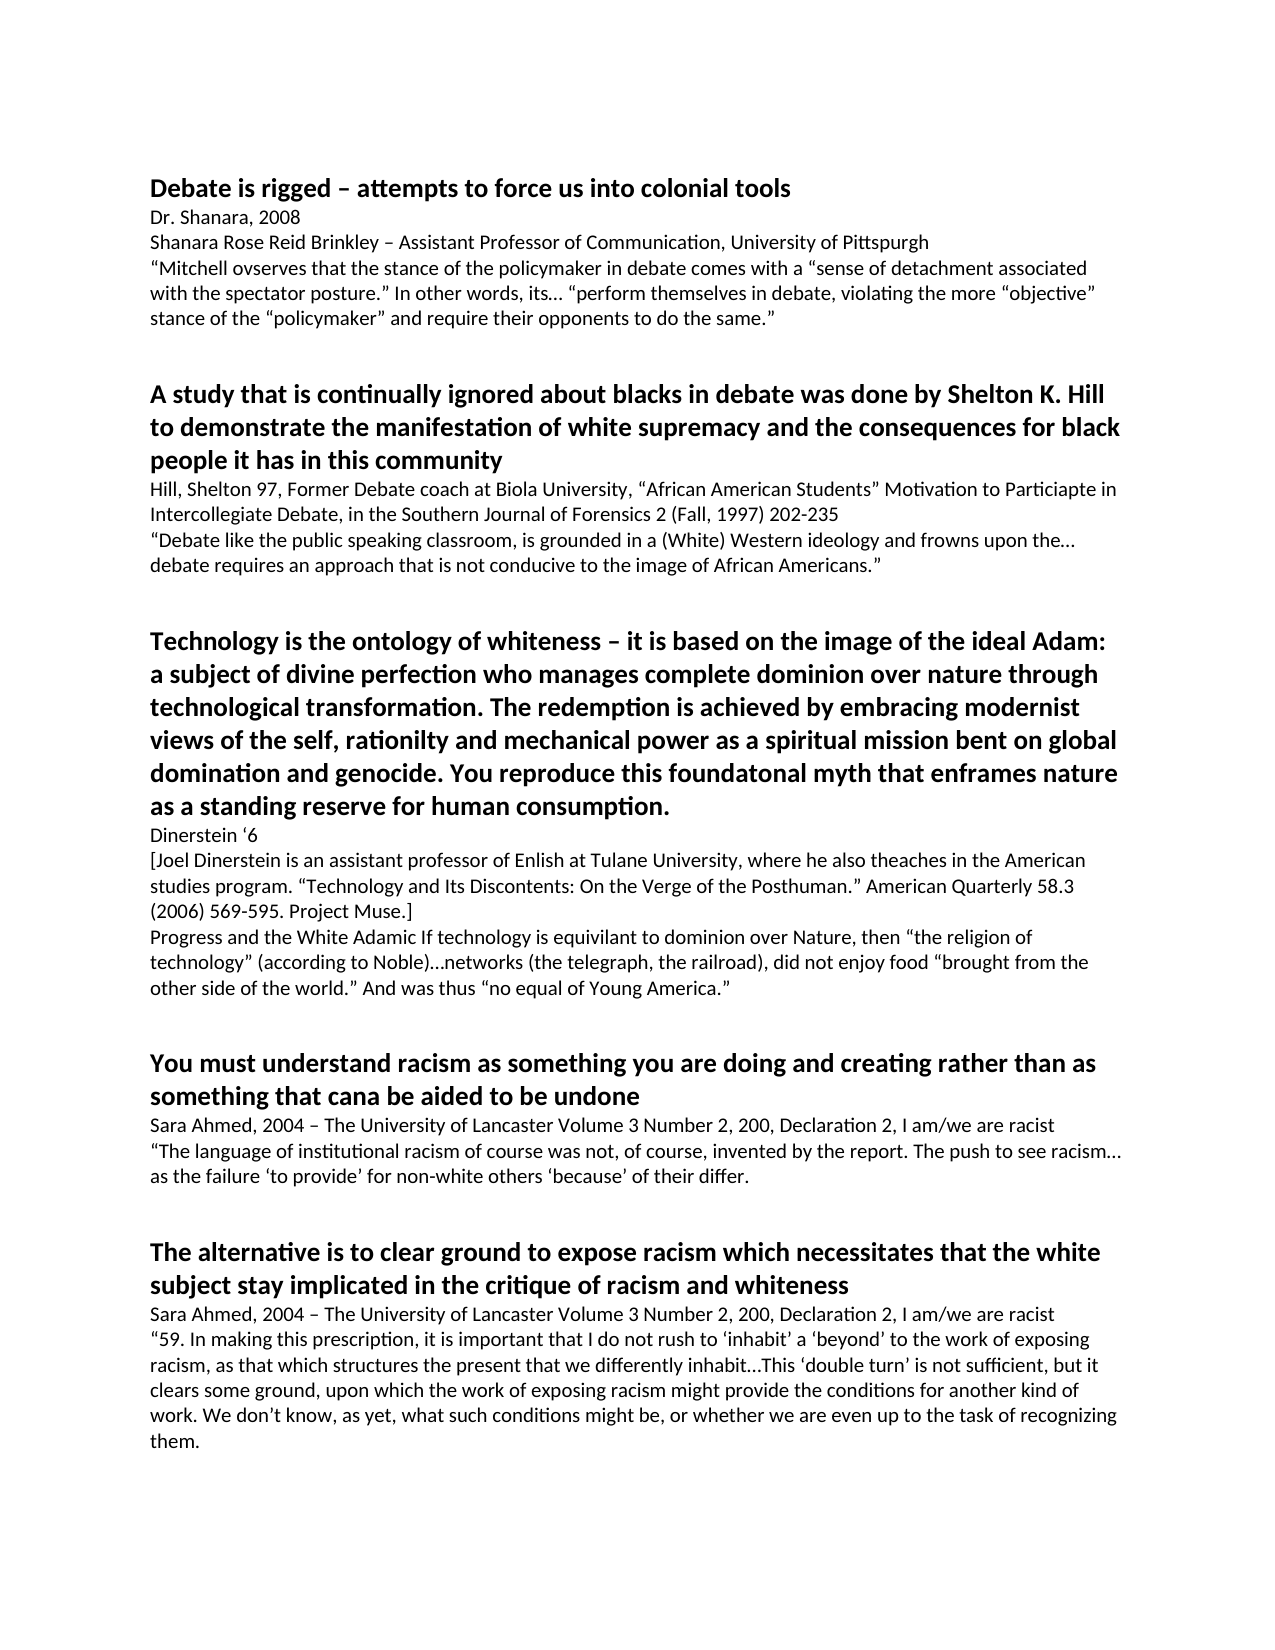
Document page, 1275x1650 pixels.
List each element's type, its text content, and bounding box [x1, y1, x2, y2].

text “59. In making this prescription, it is important that I do not rush to ‘inhabit’ a ‘beyond’ to the work of exposing racism, as that which structures the present that we differently inhabit…This ‘double turn’ is not sufficient, but it clears some ground, upon which the work of exposing racism might provide the conditions for another kind of work. We don’t know, as yet, what such conditions might be, or whether we are even up to the task of recognizing them. [150, 1326, 1125, 1453]
text Dr. Shanara, 2008 [150, 204, 1125, 229]
text Sara Ahmed, 2004 – The University of Lancaster Volume 3 Number 2, 200, Declaration 2, I am/we are racist [150, 1112, 1125, 1138]
text Progress and the White Adamic If technology is equivilant to dominion over Nature, then “the religion of technology” (according to Noble)…networks (the telegraph, the railroad), did not enjoy food “brought from the other side of the world.” And was thus “no equal of Young America.” [150, 924, 1125, 1000]
subtitle The alternative is to clear ground to expose racism which necessitates that the white subject stay implicated in the critique of racism and whiteness [150, 1235, 1125, 1301]
subtitle Technology is the ontology of whiteness – it is based on the image of the ideal Adam: a subject of divine perfection who manages complete dominion over nature through technological transformation. The redemption is achieved by embracing modernist views of the self, rationilty and mechanical power as a spiritual mission bent on global domination and genocide. You reproduce this foundatonal myth that enframes nature as a standing reserve for human consumption. [150, 624, 1125, 822]
text “Mitchell ovserves that the stance of the policymaker in debate comes with a “sense of detachment associated with the spectator posture.” In other words, its… “perform themselves in debate, violating the more “objective” stance of the “policymaker” and require their opponents to do the same.” [150, 255, 1125, 331]
subtitle You must understand racism as something you are doing and creating rather than as something that cana be aided to be undone [150, 1046, 1125, 1112]
text “The language of institutional racism of course was not, of course, invented by the report. The push to see racism…as the failure ‘to provide’ for non-white others ‘because’ of their differ. [150, 1138, 1125, 1189]
text Shanara Rose Reid Brinkley – Assistant Professor of Communication, University of Pittspurgh [150, 229, 1125, 255]
text Dinerstein ‘6 [150, 822, 1125, 848]
subtitle A study that is continually ignored about blacks in debate was done by Shelton K. Hill to demonstrate the manifestation of white supremacy and the consequences for black people it has in this community [150, 377, 1125, 476]
subtitle Debate is rigged – attempts to force us into colonial tools [150, 171, 1125, 204]
text Sara Ahmed, 2004 – The University of Lancaster Volume 3 Number 2, 200, Declaration 2, I am/we are racist [150, 1301, 1125, 1326]
text “Debate like the public speaking classroom, is grounded in a (White) Western ideology and frowns upon the…debate requires an approach that is not conducive to the image of African Americans.” [150, 527, 1125, 578]
text [Joel Dinerstein is an assistant professor of Enlish at Tulane University, where he also theaches in the American studies program. “Technology and Its Discontents: On the Verge of the Posthuman.” American Quarterly 58.3 (2006) 569-595. Project Muse.] [150, 848, 1125, 924]
text Hill, Shelton 97, Former Debate coach at Biola University, “African American Students” Motivation to Particiapte in Intercollegiate Debate, in the Southern Journal of Forensics 2 (Fall, 1997) 202-235 [150, 476, 1125, 527]
